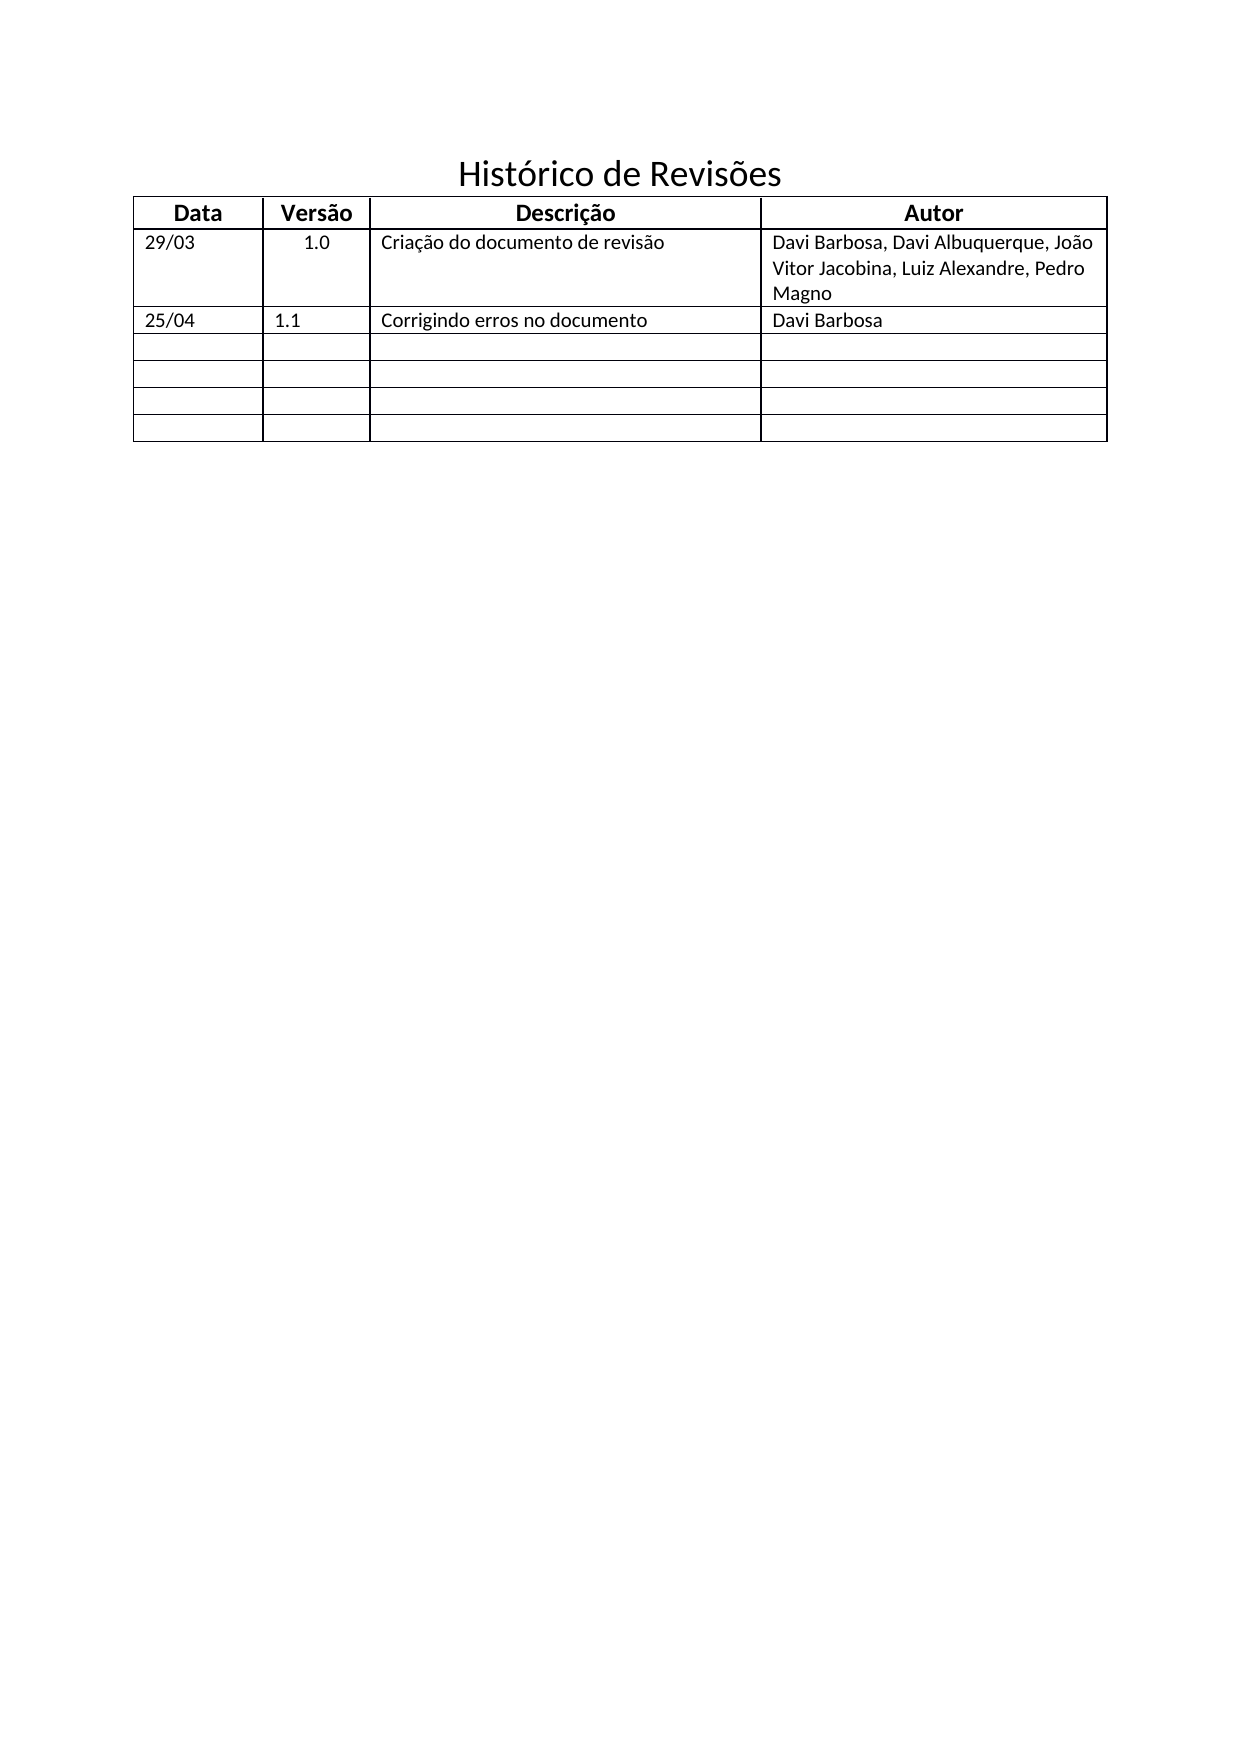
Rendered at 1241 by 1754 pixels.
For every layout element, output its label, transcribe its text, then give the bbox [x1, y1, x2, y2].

table_cell [371, 388, 760, 414]
table_cell [134, 334, 262, 360]
table_cell 29/03 [134, 230, 262, 306]
table_cell [762, 388, 1106, 414]
table_header Descrição [371, 197, 761, 228]
table_cell [762, 334, 1106, 360]
table_header Data [134, 197, 263, 228]
table_cell [762, 361, 1106, 387]
table_cell Corrigindo erros no documento [371, 307, 760, 333]
table_cell [371, 415, 760, 441]
table_header Autor [762, 197, 1106, 228]
text Histórico de Revisões [150, 150, 1090, 196]
table_cell [371, 334, 760, 360]
table_cell Davi Barbosa, Davi Albuquerque, João Vitor Jacobina, Luiz Alexandre, Pedro Magno [762, 230, 1106, 306]
table_header Versão [264, 197, 370, 228]
table_cell 1.1 [264, 307, 369, 333]
table_cell 1.0 [264, 230, 369, 306]
table_cell [134, 415, 262, 441]
table_cell 25/04 [134, 307, 262, 333]
table_cell [264, 334, 369, 360]
table_cell Criação do documento de revisão [371, 230, 760, 306]
table_cell [264, 415, 369, 441]
table_cell [264, 361, 369, 387]
table_cell Davi Barbosa [762, 307, 1106, 333]
table_cell [134, 361, 262, 387]
table_cell [371, 361, 760, 387]
table_cell [264, 388, 369, 414]
table_cell [762, 415, 1106, 441]
table_cell [134, 388, 262, 414]
